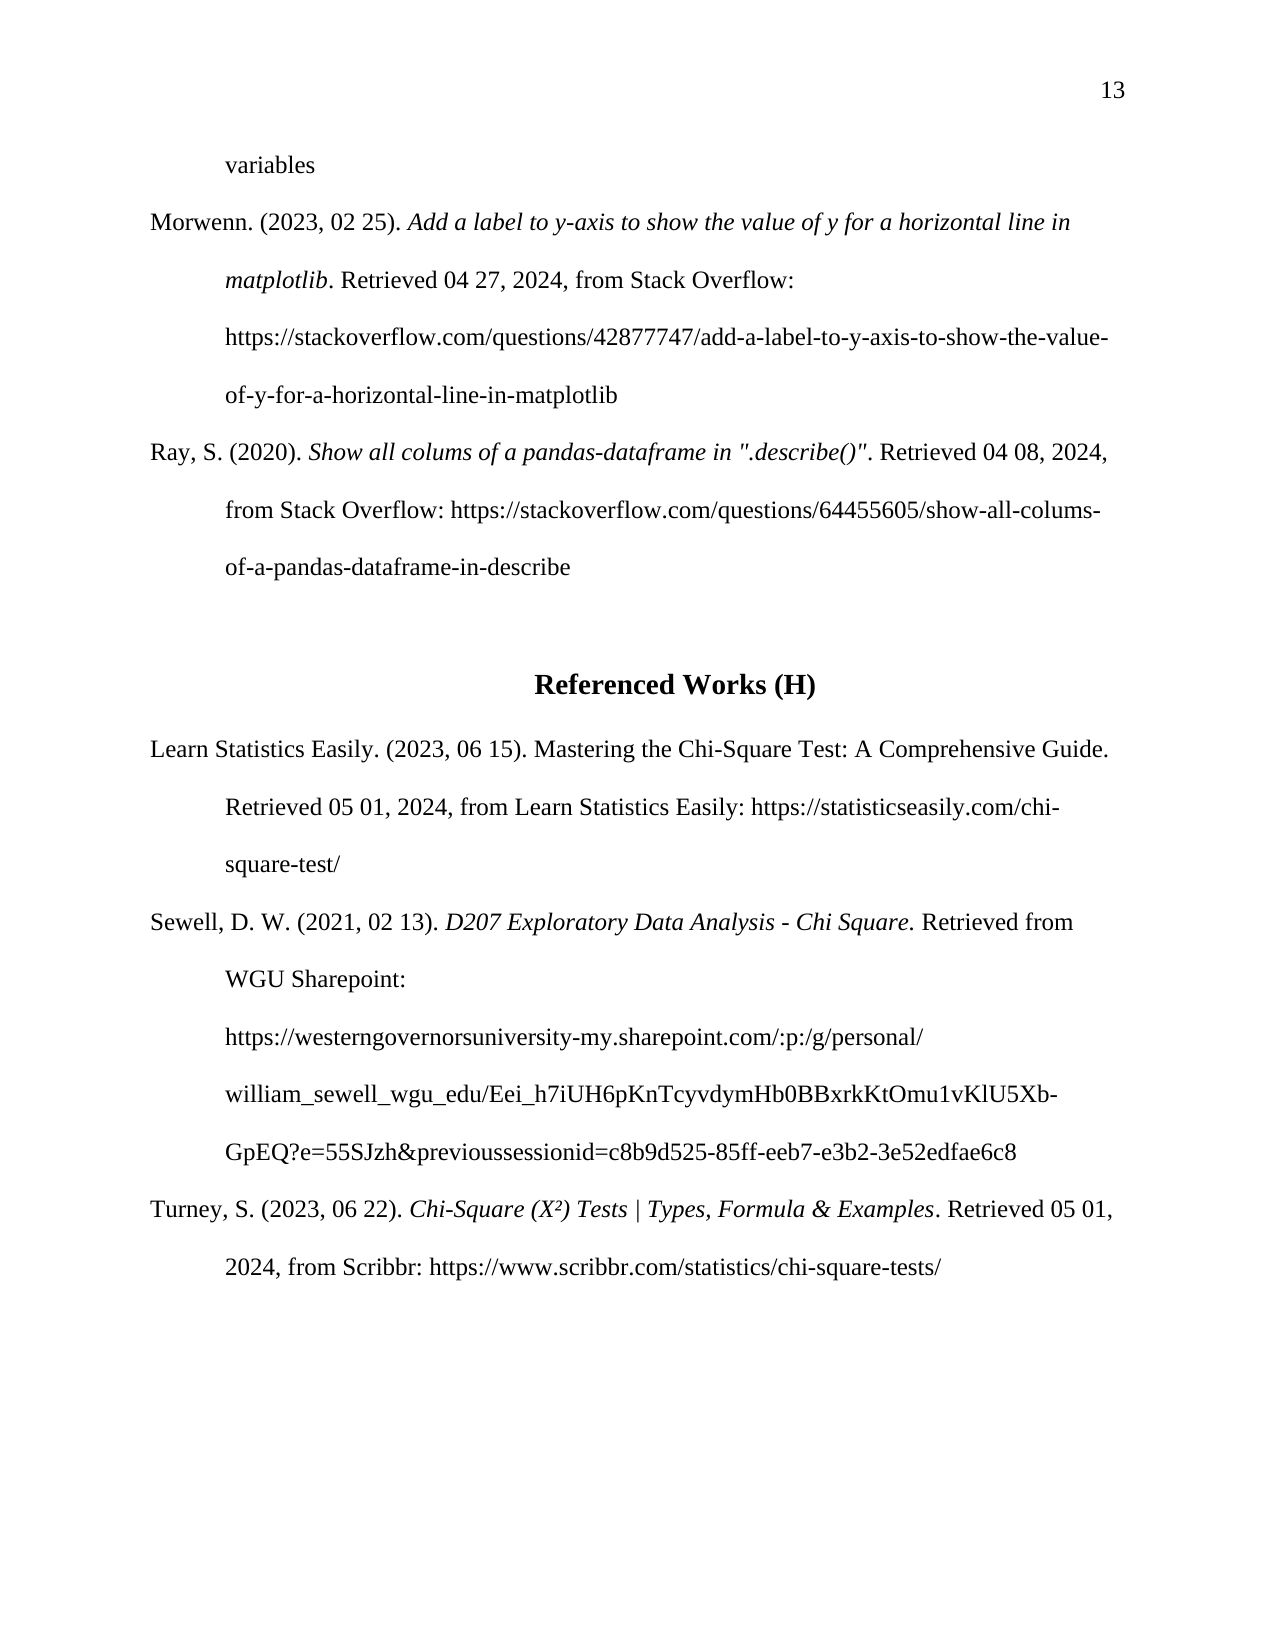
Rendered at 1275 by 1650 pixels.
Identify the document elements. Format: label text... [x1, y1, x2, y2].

subtitle Referenced Works (H) [150, 667, 1125, 701]
